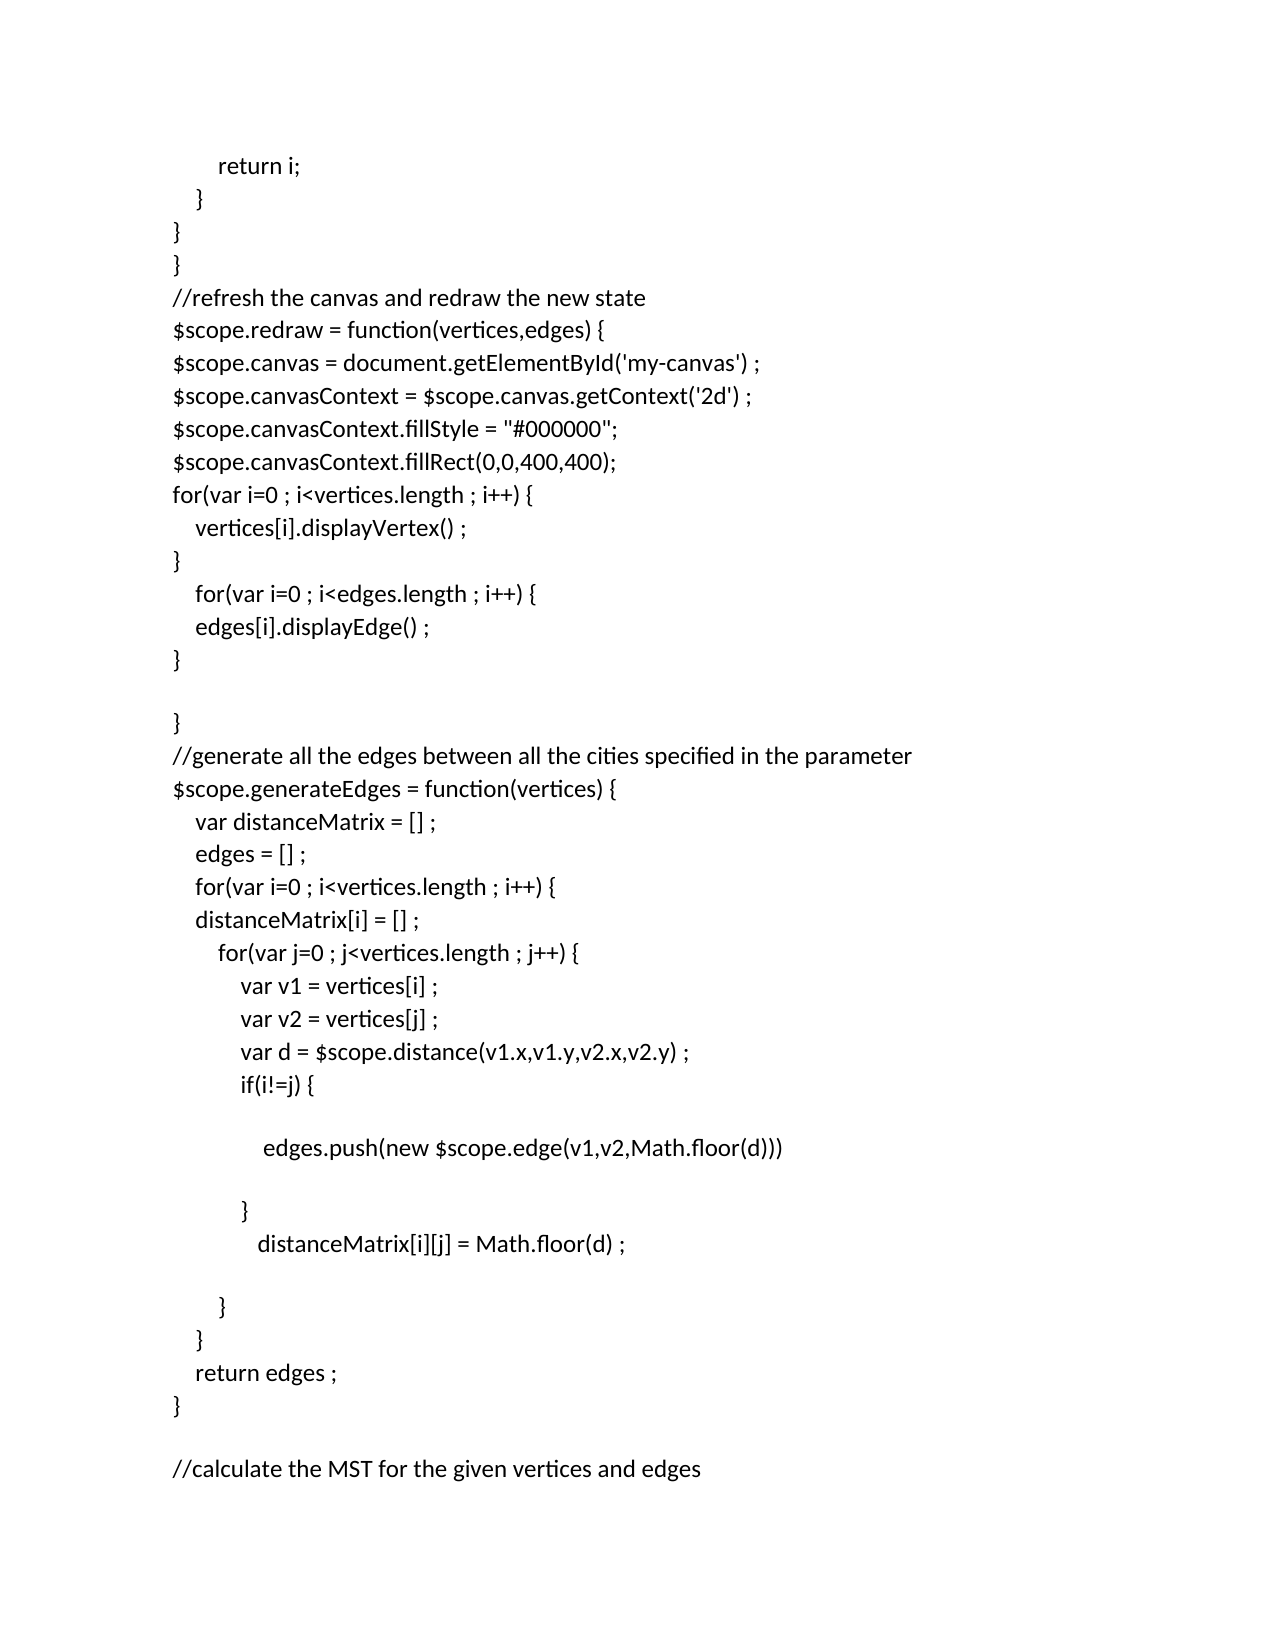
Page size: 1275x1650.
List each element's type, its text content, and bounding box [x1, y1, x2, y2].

text distanceMatrix[i][j] = Math.floor(d) ; [150, 1228, 1125, 1259]
text //calculate the MST for the given vertices and edges [150, 1453, 1125, 1484]
text return i; [150, 150, 1125, 181]
text } [150, 249, 1125, 279]
text distanceMatrix[i] = [] ; [150, 904, 1125, 935]
text return edges ; [150, 1357, 1125, 1388]
text $scope.generateEdges = function(vertices) { [150, 773, 1125, 803]
text } [150, 545, 1125, 576]
text } [150, 1291, 1125, 1322]
text var distanceMatrix = [] ; [150, 806, 1125, 836]
text for(var i=0 ; i<edges.length ; i++) { [150, 578, 1125, 608]
text for(var i=0 ; i<vertices.length ; i++) { [150, 871, 1125, 902]
text } [150, 183, 1125, 213]
text } [150, 216, 1125, 246]
text } [150, 1390, 1125, 1421]
text $scope.canvasContext.fillRect(0,0,400,400); [150, 446, 1125, 477]
text for(var j=0 ; j<vertices.length ; j++) { [150, 937, 1125, 968]
text } [150, 1324, 1125, 1355]
text //generate all the edges between all the cities specified in the parameter [150, 740, 1125, 770]
text $scope.canvasContext.fillStyle = "#000000"; [150, 413, 1125, 444]
text } [150, 644, 1125, 674]
text edges[i].displayEdge() ; [150, 611, 1125, 641]
text vertices[i].displayVertex() ; [150, 512, 1125, 543]
text if(i!=j) { [150, 1069, 1125, 1099]
text for(var i=0 ; i<vertices.length ; i++) { [150, 479, 1125, 510]
text $scope.redraw = function(vertices,edges) { [150, 314, 1125, 345]
text var v1 = vertices[i] ; [150, 970, 1125, 1001]
text var d = $scope.distance(v1.x,v1.y,v2.x,v2.y) ; [150, 1036, 1125, 1067]
text edges.push(new $scope.edge(v1,v2,Math.floor(d))) [150, 1132, 1125, 1163]
text $scope.canvasContext = $scope.canvas.getContext('2d') ; [150, 380, 1125, 411]
text var v2 = vertices[j] ; [150, 1003, 1125, 1034]
text } [150, 1195, 1125, 1226]
text edges = [] ; [150, 838, 1125, 869]
text //refresh the canvas and redraw the new state [150, 282, 1125, 312]
text } [150, 707, 1125, 737]
text $scope.canvas = document.getElementById('my-canvas') ; [150, 347, 1125, 378]
